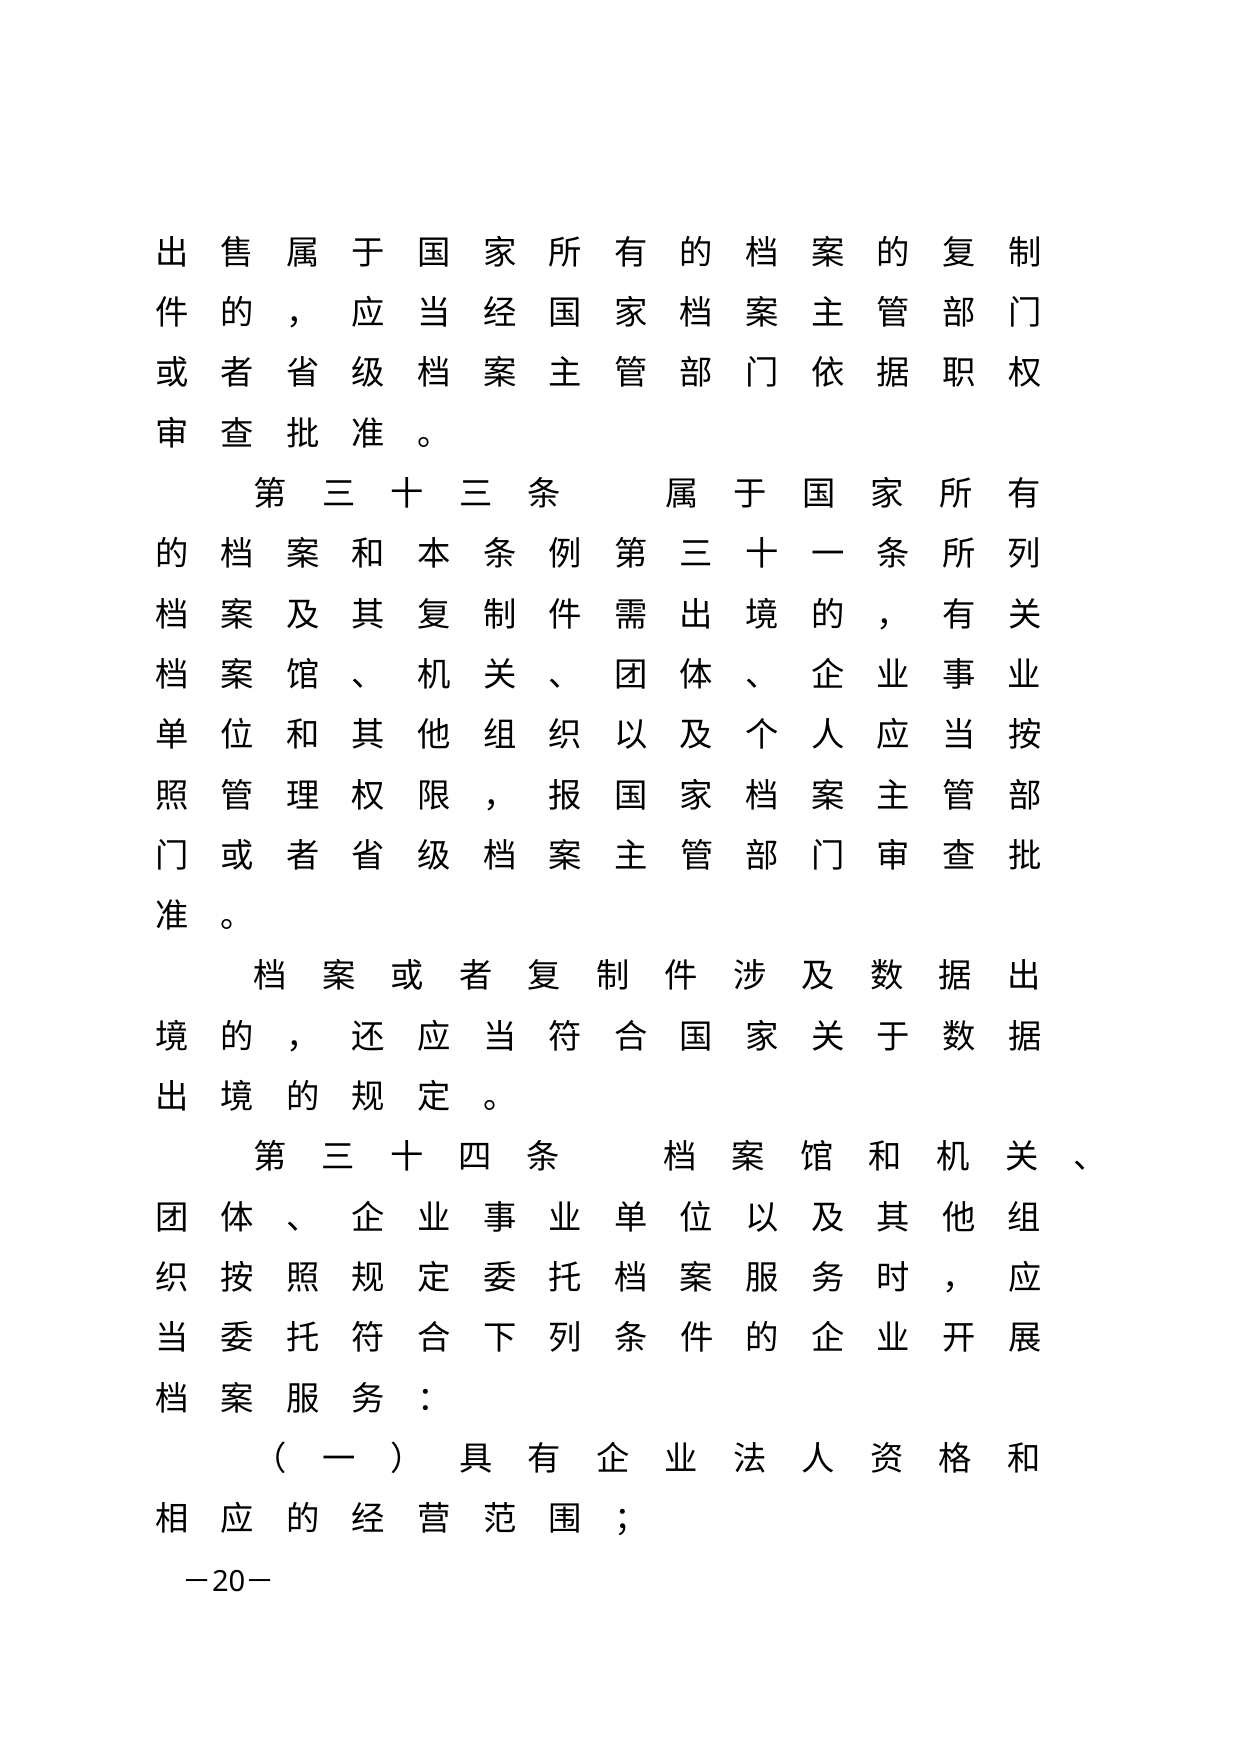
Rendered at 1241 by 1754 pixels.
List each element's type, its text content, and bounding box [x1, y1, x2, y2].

text 第三十四条 档案馆和机关、团体、企业事业单位以及其他组织按照规定委托档案服务时，应当委托符合下列条件的企业开展档案服务： [155, 1124, 1073, 1426]
text 第三十三条 属于国家所有的档案和本条例第三十一条所列档案及其复制件需出境的，有关档案馆、机关、团体、企业事业单位和其他组织以及个人应当按照管理权限，报国家档案主管部门或者省级档案主管部门审查批准。 [155, 461, 1073, 943]
text （一）具有企业法人资格和相应的经营范围； [155, 1426, 1073, 1546]
text 档案馆和机关、团体、企业事业单位以及其他组织需要向国内外的单位或者个人赠送、交换、出售属于国家所有的档案的复制件的，应当经国家档案主管部门或者省级档案主管部门依据职权审查批准。 [155, 219, 1073, 461]
text 档案或者复制件涉及数据出境的，还应当符合国家关于数据出境的规定。 [155, 943, 1073, 1124]
